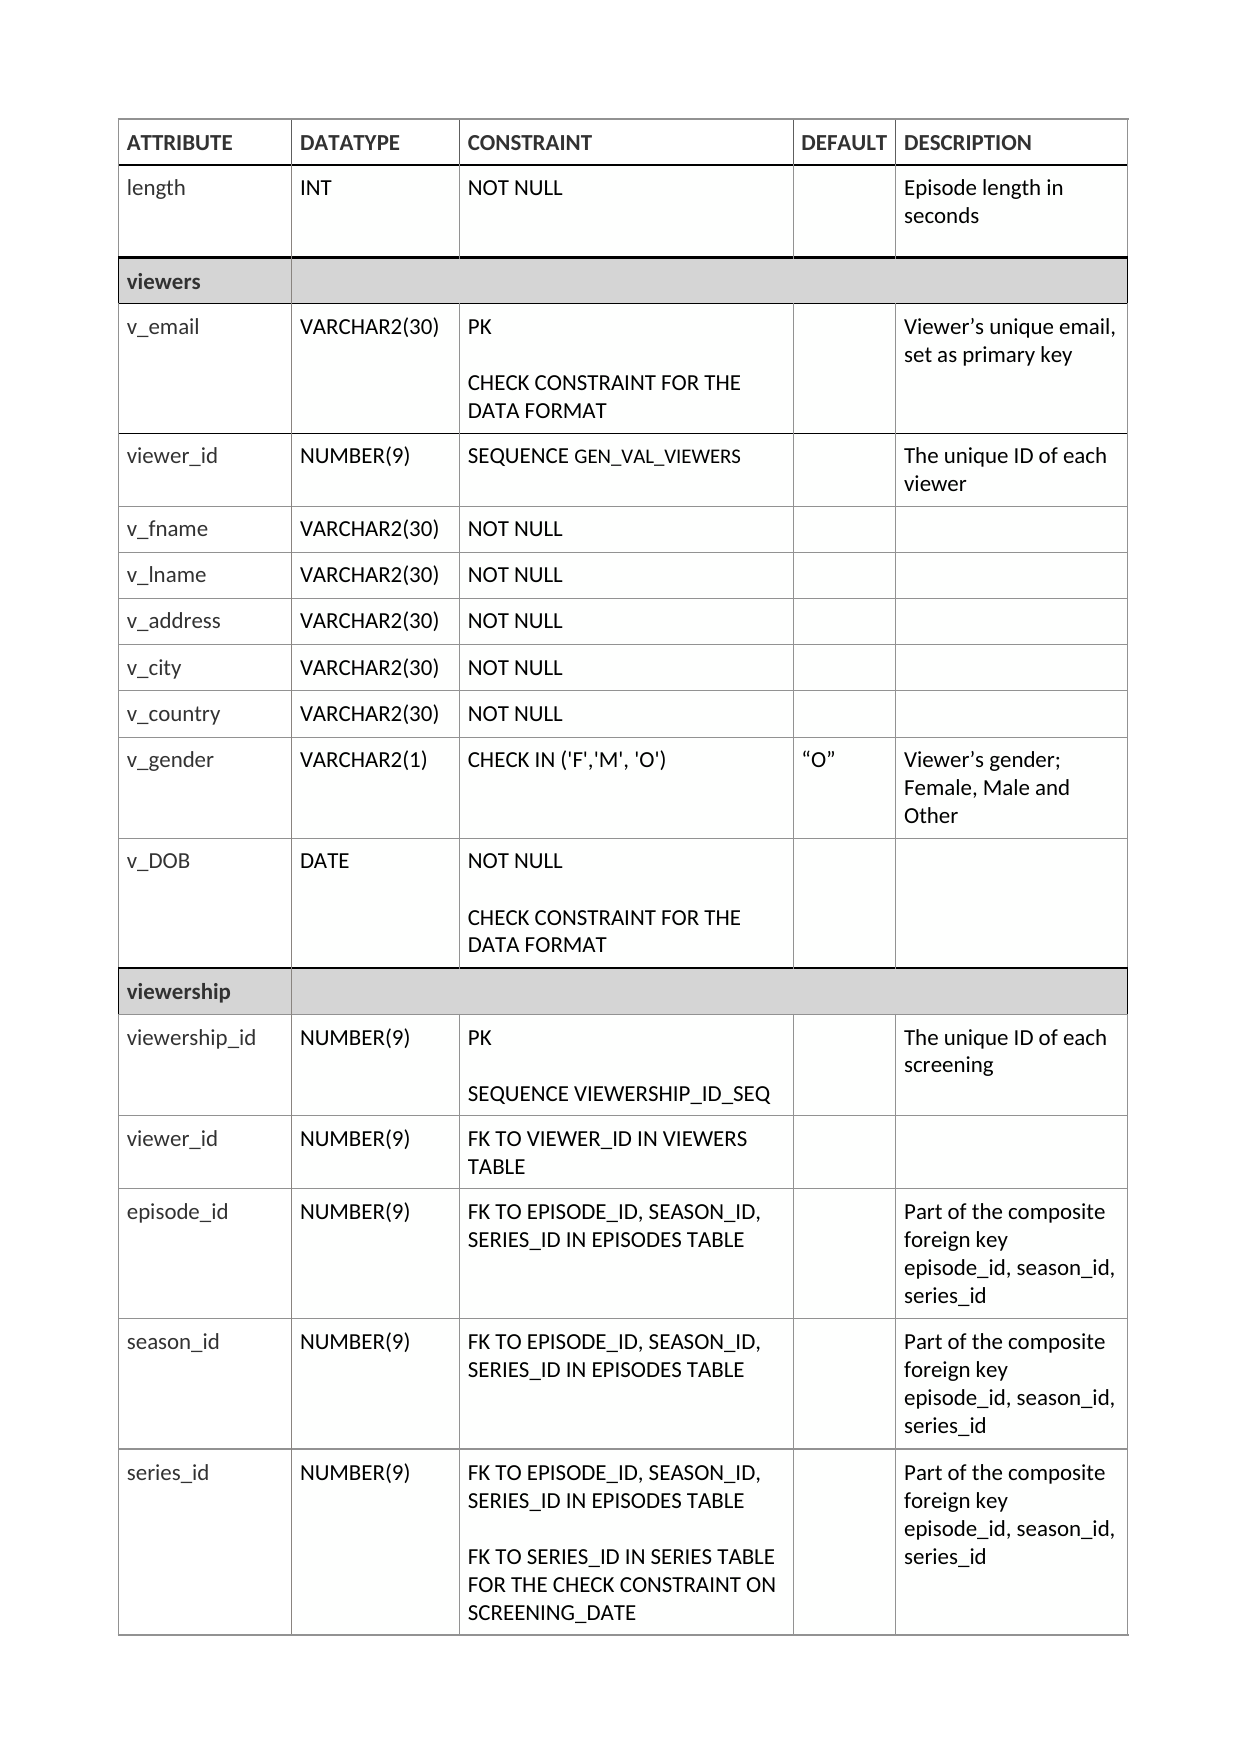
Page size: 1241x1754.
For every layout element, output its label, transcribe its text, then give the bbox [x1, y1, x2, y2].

table_cell NOT NULL [460, 166, 793, 256]
table_cell VARCHAR2(1) [292, 738, 459, 838]
table_cell [896, 645, 1127, 690]
table_cell DATE [292, 839, 459, 967]
table_cell NOT NULL [460, 507, 793, 552]
table_cell The unique ID of each screening [896, 1015, 1127, 1115]
table_cell Viewer’s gender; Female, Male and Other [896, 738, 1127, 838]
table_cell [794, 1015, 895, 1115]
table_cell FK TO EPISODE_ID, SEASON_ID, SERIES_ID IN EPISODES TABLE [460, 1189, 793, 1317]
table_cell [896, 599, 1127, 644]
table_cell [896, 507, 1127, 552]
table_cell v_email [119, 304, 291, 432]
table_cell CHECK IN ('F','M', 'O') [460, 738, 793, 838]
table_cell [794, 1319, 895, 1448]
table_cell NUMBER(9) [292, 1450, 459, 1634]
table_cell [794, 1189, 895, 1317]
table_cell VARCHAR2(30) [292, 645, 459, 690]
table_cell INT [292, 166, 459, 256]
table_cell NOT NULL [460, 553, 793, 597]
table_cell v_address [119, 599, 291, 644]
table_cell VARCHAR2(30) [292, 304, 459, 432]
table_cell viewers [119, 259, 291, 303]
table_header ATTRIBUTE [119, 120, 291, 164]
table_cell [794, 507, 895, 552]
table_cell viewership [119, 969, 291, 1014]
table_cell PK SEQUENCE VIEWERSHIP_ID_SEQ [460, 1015, 793, 1115]
table_cell “O” [794, 738, 895, 838]
table_cell [896, 553, 1127, 597]
table_cell NOT NULL [460, 691, 793, 736]
table_cell [896, 691, 1127, 736]
table_cell NUMBER(9) [292, 1189, 459, 1317]
table_cell length [119, 166, 291, 256]
table_cell viewership_id [119, 1015, 291, 1115]
table_cell series_id [119, 1450, 291, 1634]
table_cell [794, 553, 895, 597]
table_cell season_id [119, 1319, 291, 1448]
table_cell [794, 645, 895, 690]
table_cell FK TO EPISODE_ID, SEASON_ID, SERIES_ID IN EPISODES TABLE [460, 1319, 793, 1448]
table_cell NOT NULL [460, 645, 793, 690]
table_cell PK CHECK CONSTRAINT FOR THE DATA FORMAT [460, 304, 793, 432]
table_cell viewer_id [119, 434, 291, 506]
table_cell NOT NULL CHECK CONSTRAINT FOR THE DATA FORMAT [460, 839, 793, 967]
table_cell The unique ID of each viewer [896, 434, 1127, 506]
table_cell VARCHAR2(30) [292, 553, 459, 597]
table_cell v_fname [119, 507, 291, 552]
table_cell [292, 969, 1127, 1014]
table_cell v_city [119, 645, 291, 690]
table_cell v_DOB [119, 839, 291, 967]
table_cell NUMBER(9) [292, 1015, 459, 1115]
table_cell v_lname [119, 553, 291, 597]
table_cell v_country [119, 691, 291, 736]
table_cell FK TO EPISODE_ID, SEASON_ID, SERIES_ID IN EPISODES TABLE FK TO SERIES_ID IN SERIES TABLE FOR THE CHECK CONSTRAINT ON SCREENING_DATE [460, 1450, 793, 1634]
table_cell Part of the composite foreign key episode_id, season_id, series_id [896, 1189, 1127, 1317]
table_cell [794, 1450, 895, 1634]
table_cell Episode length in seconds [896, 166, 1127, 256]
table_header DEFAULT [794, 120, 895, 164]
table_header DESCRIPTION [896, 120, 1127, 164]
table_cell [794, 839, 895, 967]
table_cell VARCHAR2(30) [292, 507, 459, 552]
table_cell [794, 691, 895, 736]
table_header CONSTRAINT [460, 120, 793, 164]
table_cell VARCHAR2(30) [292, 691, 459, 736]
table_cell viewer_id [119, 1116, 291, 1188]
table_cell SEQUENCE GEN_VAL_VIEWERS [460, 434, 793, 506]
table_cell v_gender [119, 738, 291, 838]
table_header DATATYPE [292, 120, 459, 164]
table_cell NUMBER(9) [292, 1319, 459, 1448]
table_cell [896, 839, 1127, 967]
table_cell [896, 1116, 1127, 1188]
table_cell [794, 599, 895, 644]
table_cell [794, 166, 895, 256]
table_cell NUMBER(9) [292, 1116, 459, 1188]
table_cell Viewer’s unique email, set as primary key [896, 304, 1127, 432]
table_cell Part of the composite foreign key episode_id, season_id, series_id [896, 1450, 1127, 1634]
table_cell episode_id [119, 1189, 291, 1317]
table_cell [794, 434, 895, 506]
table_cell Part of the composite foreign key episode_id, season_id, series_id [896, 1319, 1127, 1448]
table_cell [794, 304, 895, 432]
table_cell [794, 1116, 895, 1188]
table_cell NOT NULL [460, 599, 793, 644]
table_cell FK TO VIEWER_ID IN VIEWERS TABLE [460, 1116, 793, 1188]
table_cell NUMBER(9) [292, 434, 459, 506]
table_cell [292, 259, 1127, 303]
table_cell VARCHAR2(30) [292, 599, 459, 644]
